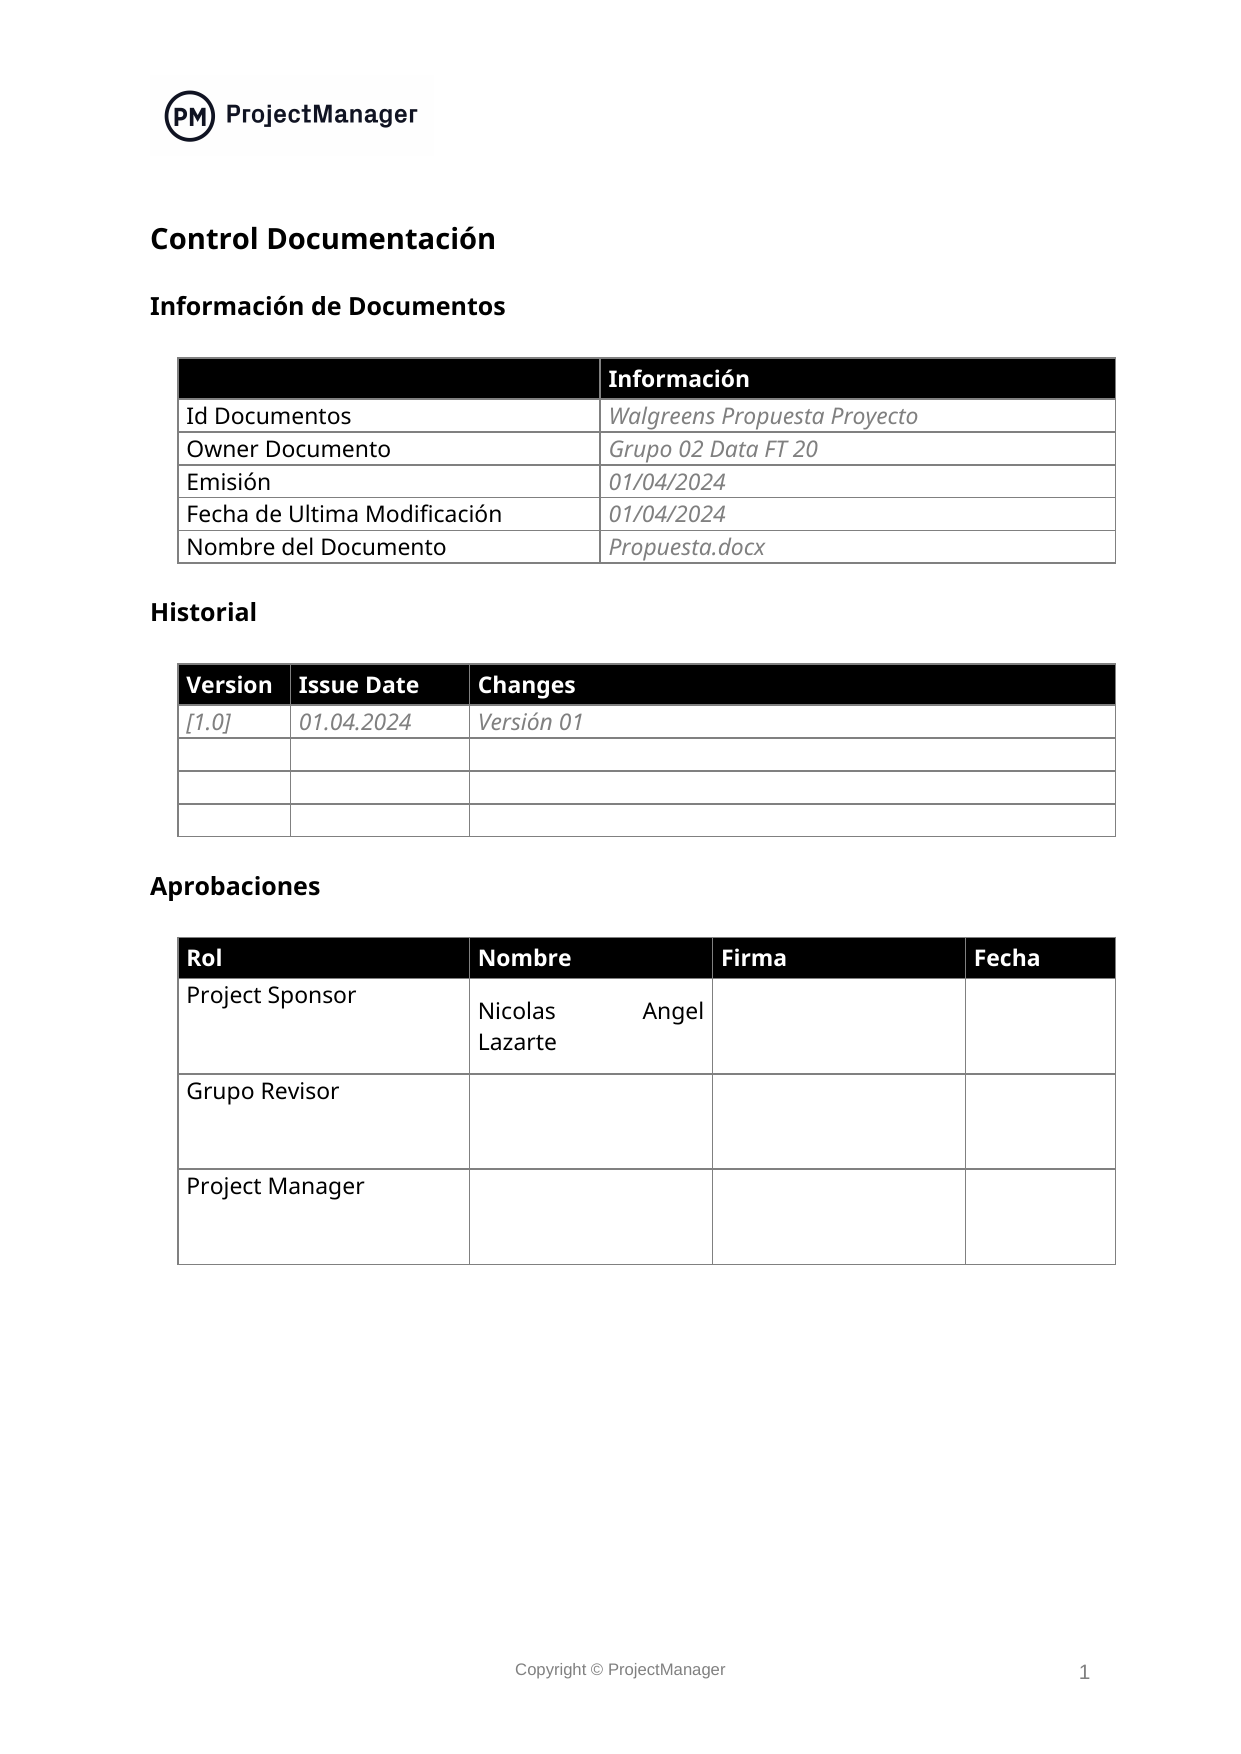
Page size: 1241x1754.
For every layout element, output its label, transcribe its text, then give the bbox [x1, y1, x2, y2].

table_cell 01/04/2024 [601, 466, 1115, 497]
table_header Changes [470, 665, 1115, 704]
text Control Documentación [150, 218, 1090, 258]
table_cell Owner Documento [179, 433, 599, 464]
table_cell [470, 739, 1115, 770]
table_cell Id Documentos [179, 400, 599, 431]
table_cell Nombre del Documento [179, 531, 599, 562]
table_cell 01.04.2024 [291, 706, 469, 737]
table_cell Fecha de Ultima Modificación [179, 498, 599, 529]
table_cell [1.0] [179, 706, 290, 737]
table_cell Project Manager© [179, 1170, 469, 1264]
table_cell [470, 1075, 712, 1168]
table_cell [179, 739, 290, 770]
text Historial [150, 595, 1090, 663]
text Aprobaciones [150, 868, 1090, 937]
table_header Issue Date [291, 665, 469, 704]
table_cell [966, 979, 1115, 1073]
picture [150, 75, 434, 156]
table_cell Emisión [179, 466, 599, 497]
table_cell 01/04/2024 [601, 498, 1115, 529]
table_header Rol [179, 938, 469, 978]
table_cell Nicolas Angel Lazarte [470, 979, 712, 1073]
table_cell [966, 1075, 1115, 1168]
table_cell [966, 1170, 1115, 1264]
table_header Nombre [470, 938, 712, 978]
text Información de Documentos [150, 289, 1090, 357]
table_header Fecha [966, 938, 1115, 978]
table_header Version [179, 665, 290, 704]
table_cell Project Sponsor [179, 979, 469, 1073]
table_cell [713, 1170, 965, 1264]
table_header [179, 359, 599, 398]
table_cell [179, 772, 290, 803]
table_cell [179, 805, 290, 836]
table_header Firma [713, 938, 965, 978]
table_cell Grupo Revisor [179, 1075, 469, 1168]
table_header Información [601, 359, 1115, 398]
table_cell [291, 772, 469, 803]
table_cell Propuesta.docx [601, 531, 1115, 562]
table_cell [470, 772, 1115, 803]
table_cell [291, 805, 469, 836]
table_cell [470, 805, 1115, 836]
table_cell Versión 01 [470, 706, 1115, 737]
table_cell [470, 1170, 712, 1264]
table_cell [713, 1075, 965, 1168]
table_cell Walgreens Propuesta Proyecto [601, 400, 1115, 431]
table_cell [713, 979, 965, 1073]
table_cell Grupo 02 Data FT 20 [601, 433, 1115, 464]
table_cell [291, 739, 469, 770]
